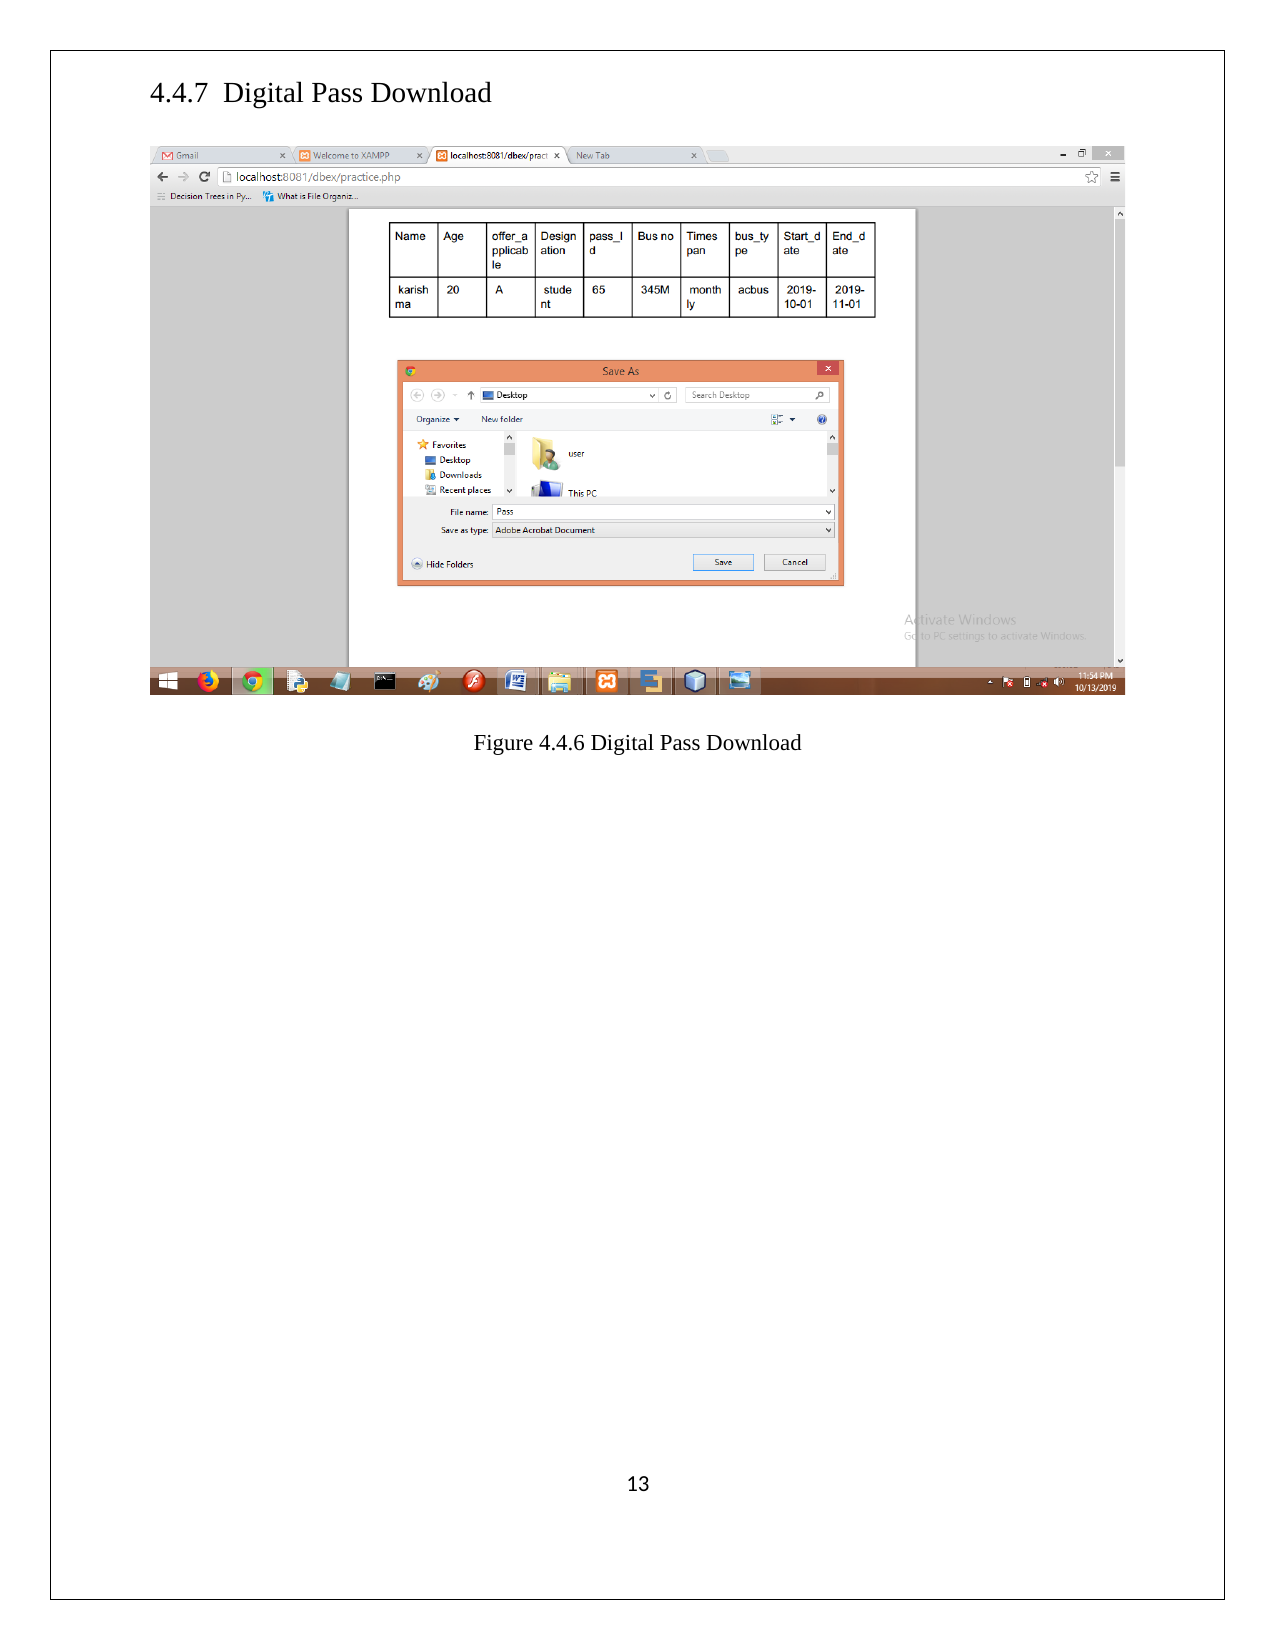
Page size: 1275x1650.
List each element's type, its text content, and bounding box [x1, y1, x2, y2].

text 4.4.7 Digital Pass Download [150, 75, 1125, 108]
text Figure 4.4.6 Digital Pass Download [150, 729, 1125, 756]
picture [150, 146, 1125, 695]
